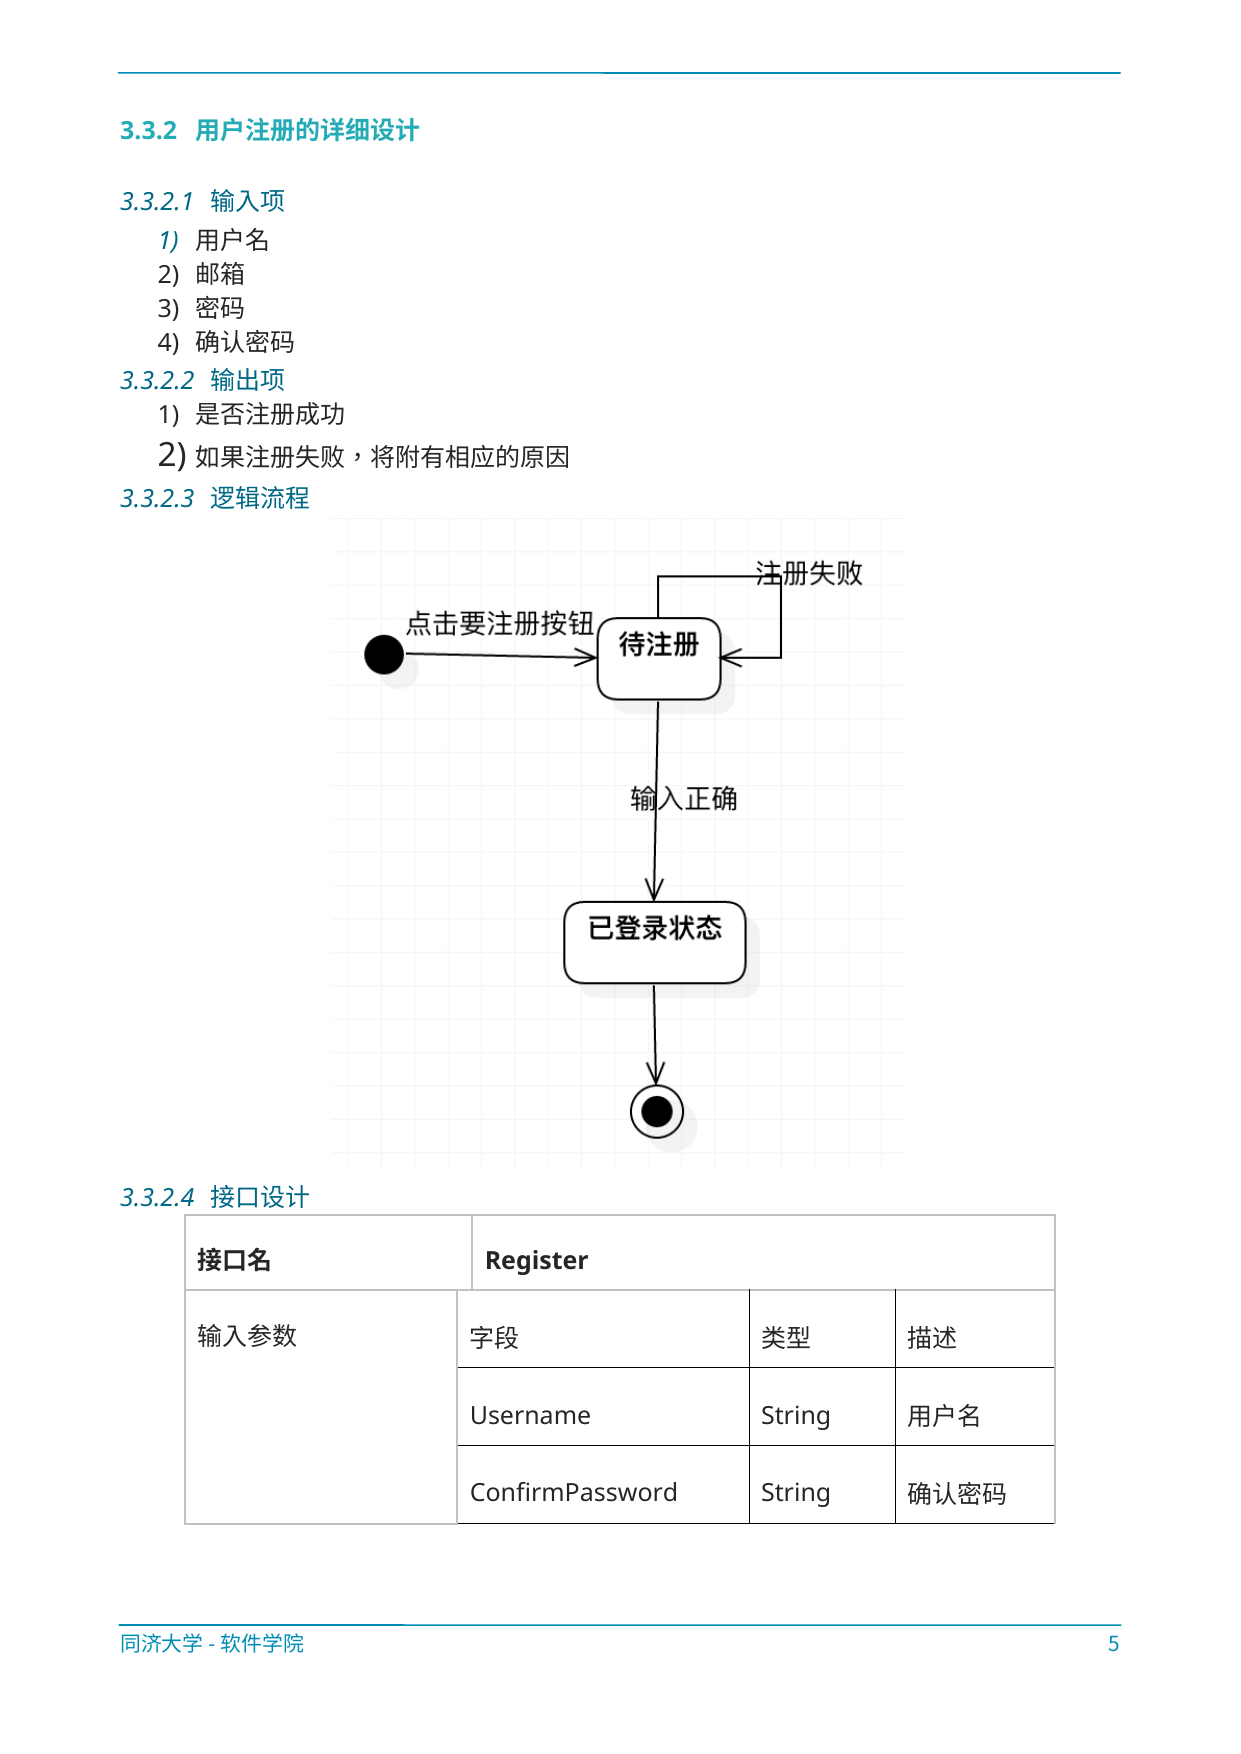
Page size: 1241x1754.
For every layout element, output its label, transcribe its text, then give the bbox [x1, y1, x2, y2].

table_header 接口名 [186, 1216, 471, 1289]
table_cell Username [458, 1368, 749, 1445]
table_cell 类型 [750, 1291, 895, 1367]
list 是否注册成功 [157, 397, 1120, 431]
list 邮箱 [157, 256, 1120, 290]
table_cell 字段 [458, 1291, 749, 1367]
text 用户注册的详细设计 [120, 112, 1120, 147]
list 确认密码 [157, 324, 1120, 358]
picture [331, 518, 906, 1169]
subtitle 输出项 [120, 363, 1120, 397]
subtitle 用户名 [157, 222, 1120, 256]
table_cell 确认密码 [896, 1446, 1054, 1523]
table_cell ConfirmPassword [458, 1446, 749, 1523]
table_cell 用户名 [896, 1368, 1054, 1445]
table_header Register [473, 1216, 1054, 1289]
list 如果注册失败，将附有相应的原因 [157, 431, 1120, 476]
table_cell String [750, 1446, 895, 1523]
table_cell 输入参数 [186, 1291, 456, 1523]
table_cell String [750, 1368, 895, 1445]
list 密码 [157, 290, 1120, 324]
subtitle 输入项 [120, 184, 1120, 218]
table_cell 描述 [896, 1291, 1054, 1367]
subtitle 逻辑流程 [120, 480, 1120, 514]
subtitle 接口设计 [120, 1179, 1120, 1214]
